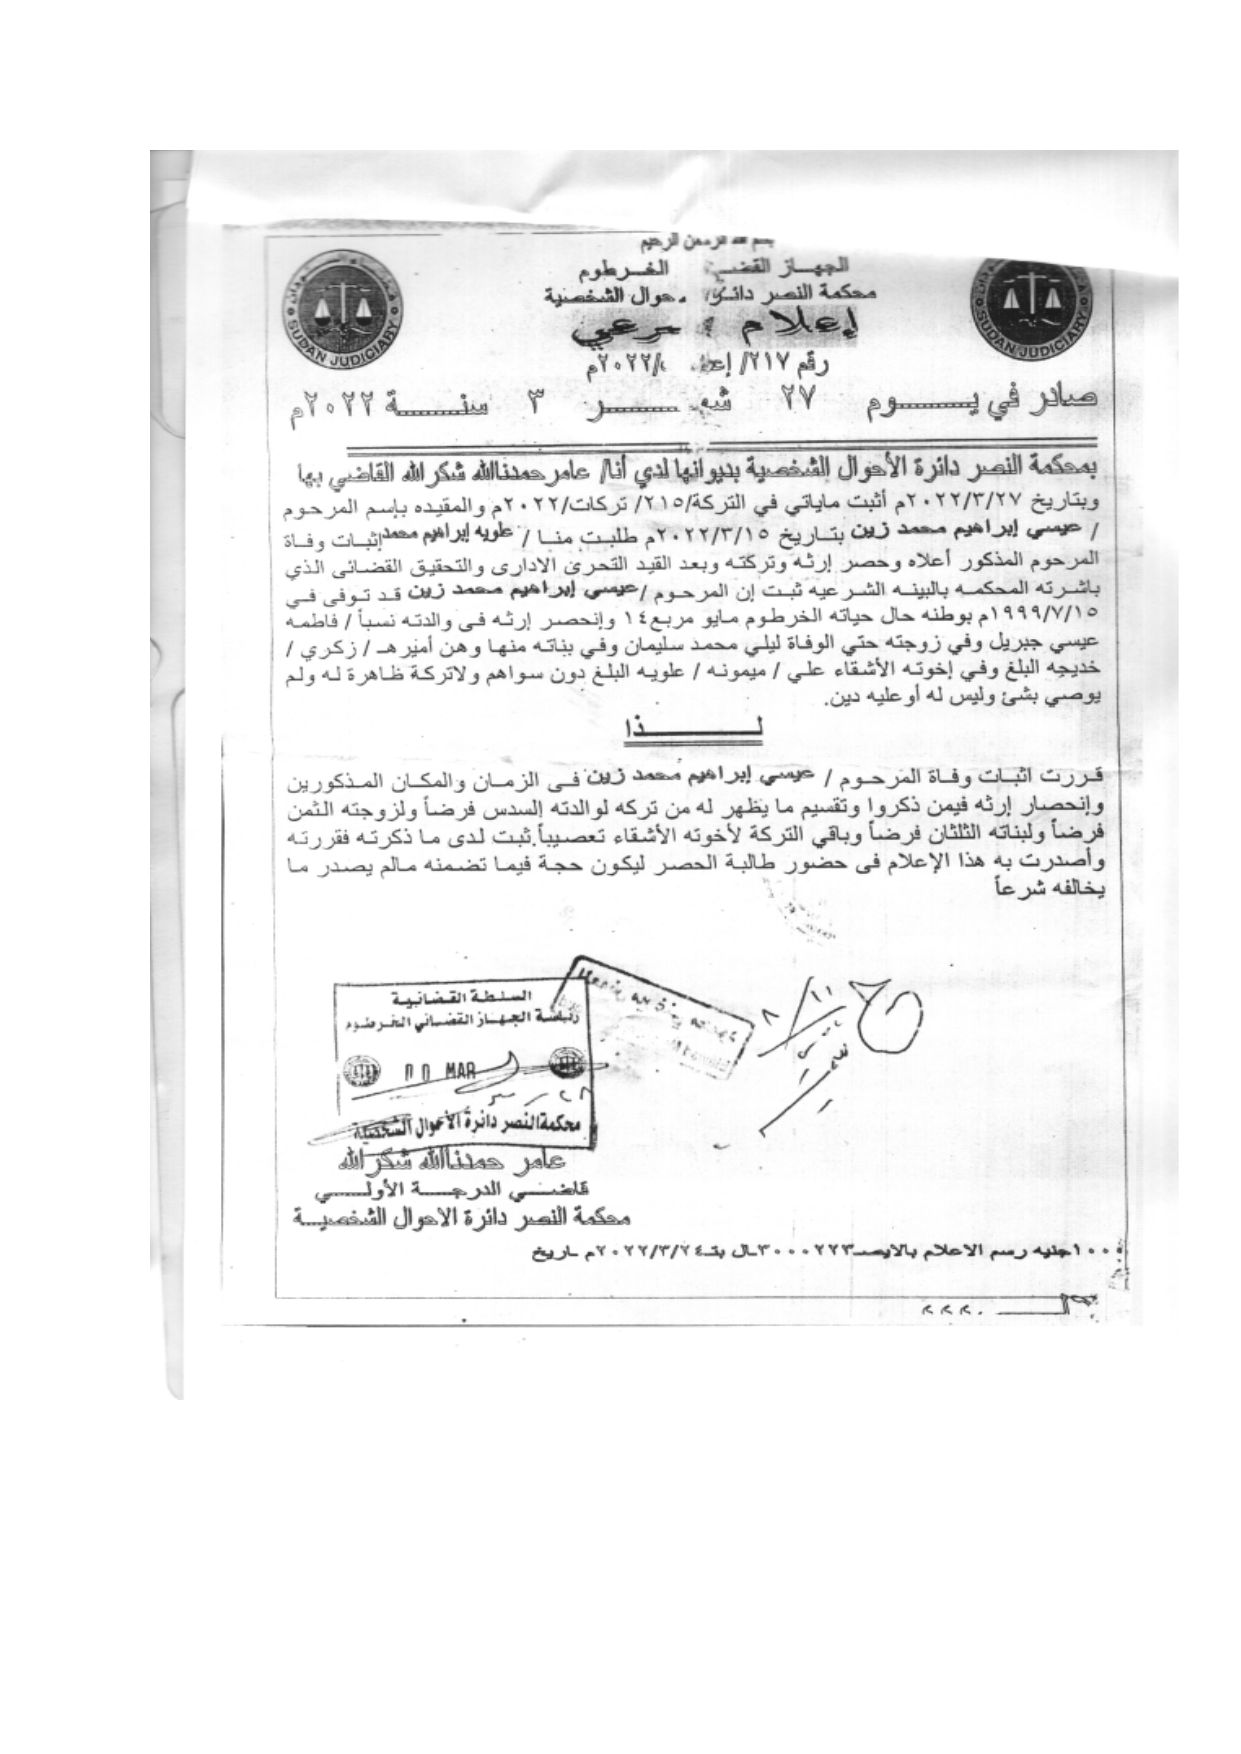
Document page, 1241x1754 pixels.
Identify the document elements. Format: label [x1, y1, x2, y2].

picture [150, 150, 1192, 1400]
